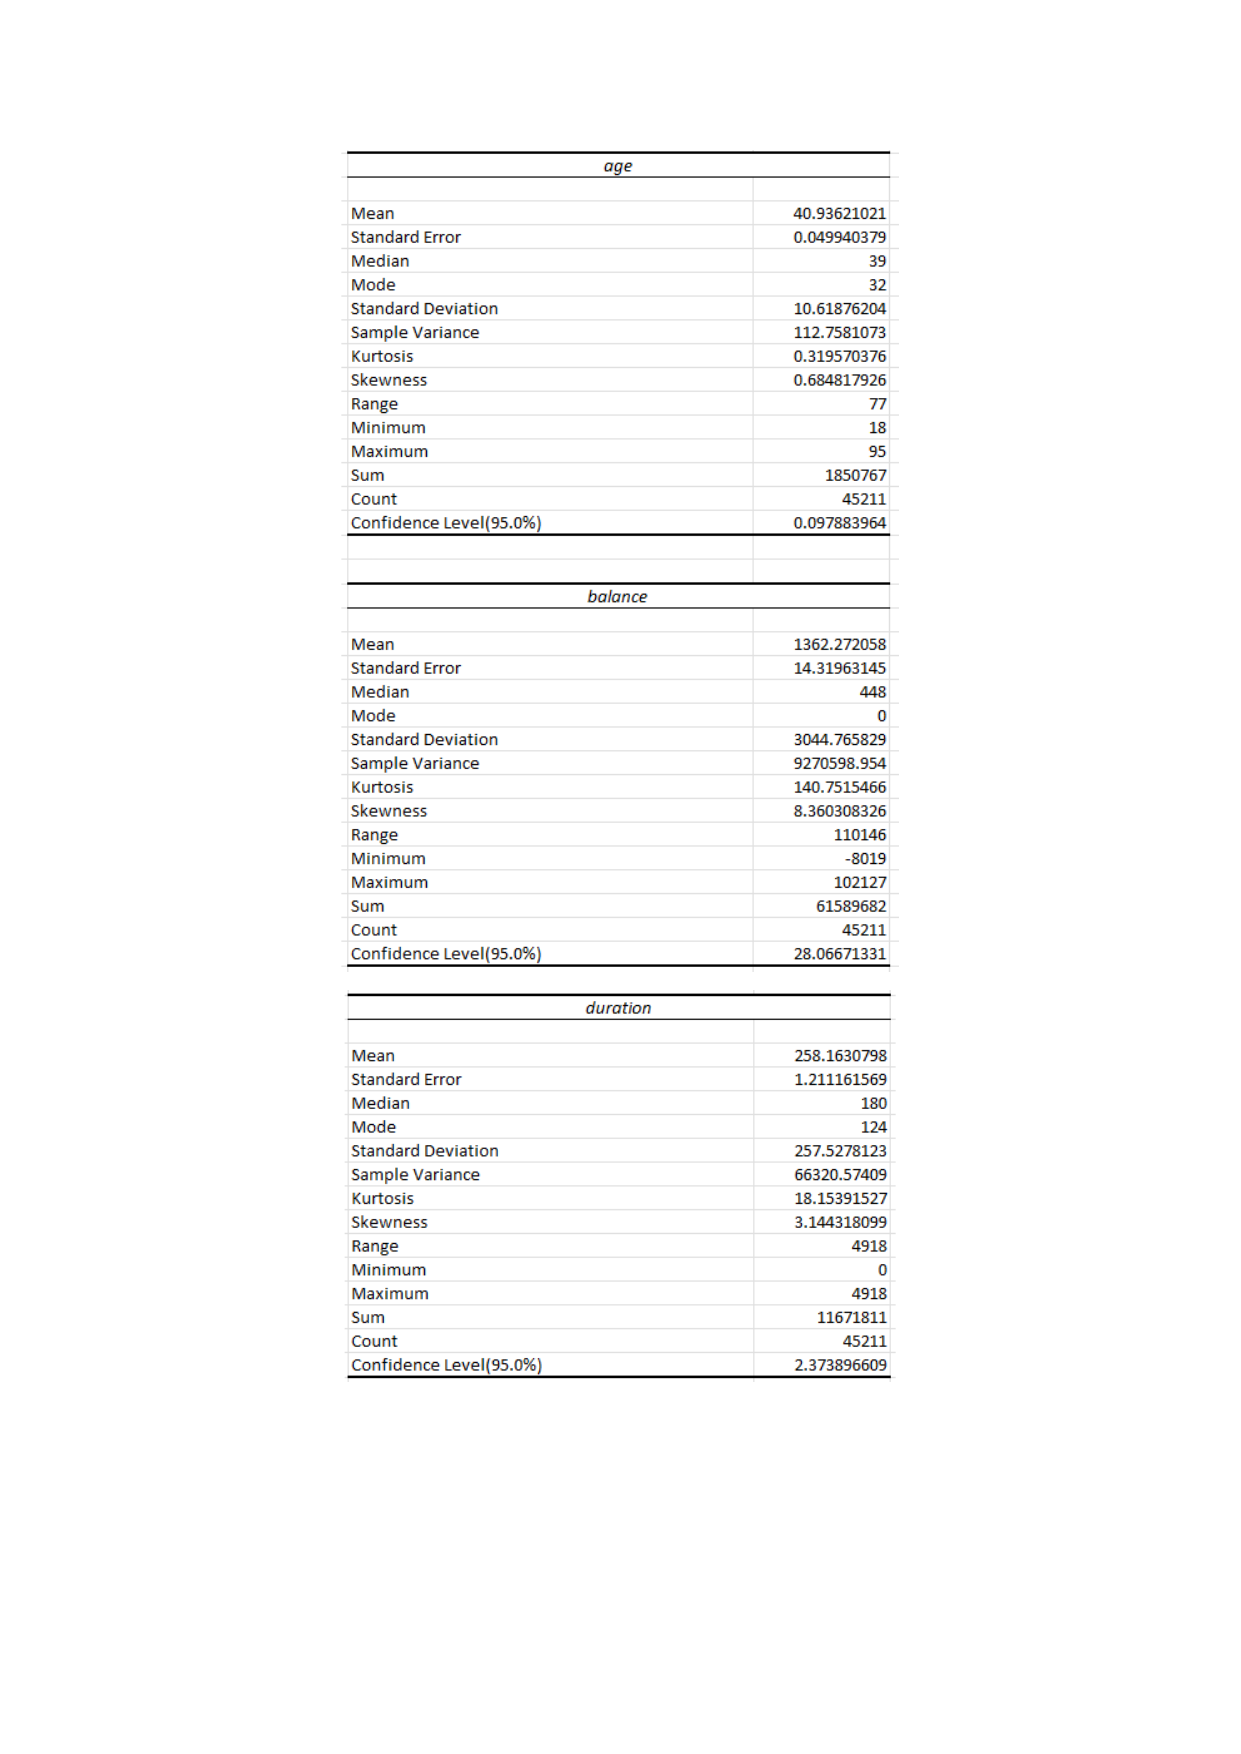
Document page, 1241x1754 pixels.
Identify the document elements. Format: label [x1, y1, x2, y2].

picture [344, 990, 896, 1382]
picture [341, 150, 899, 972]
